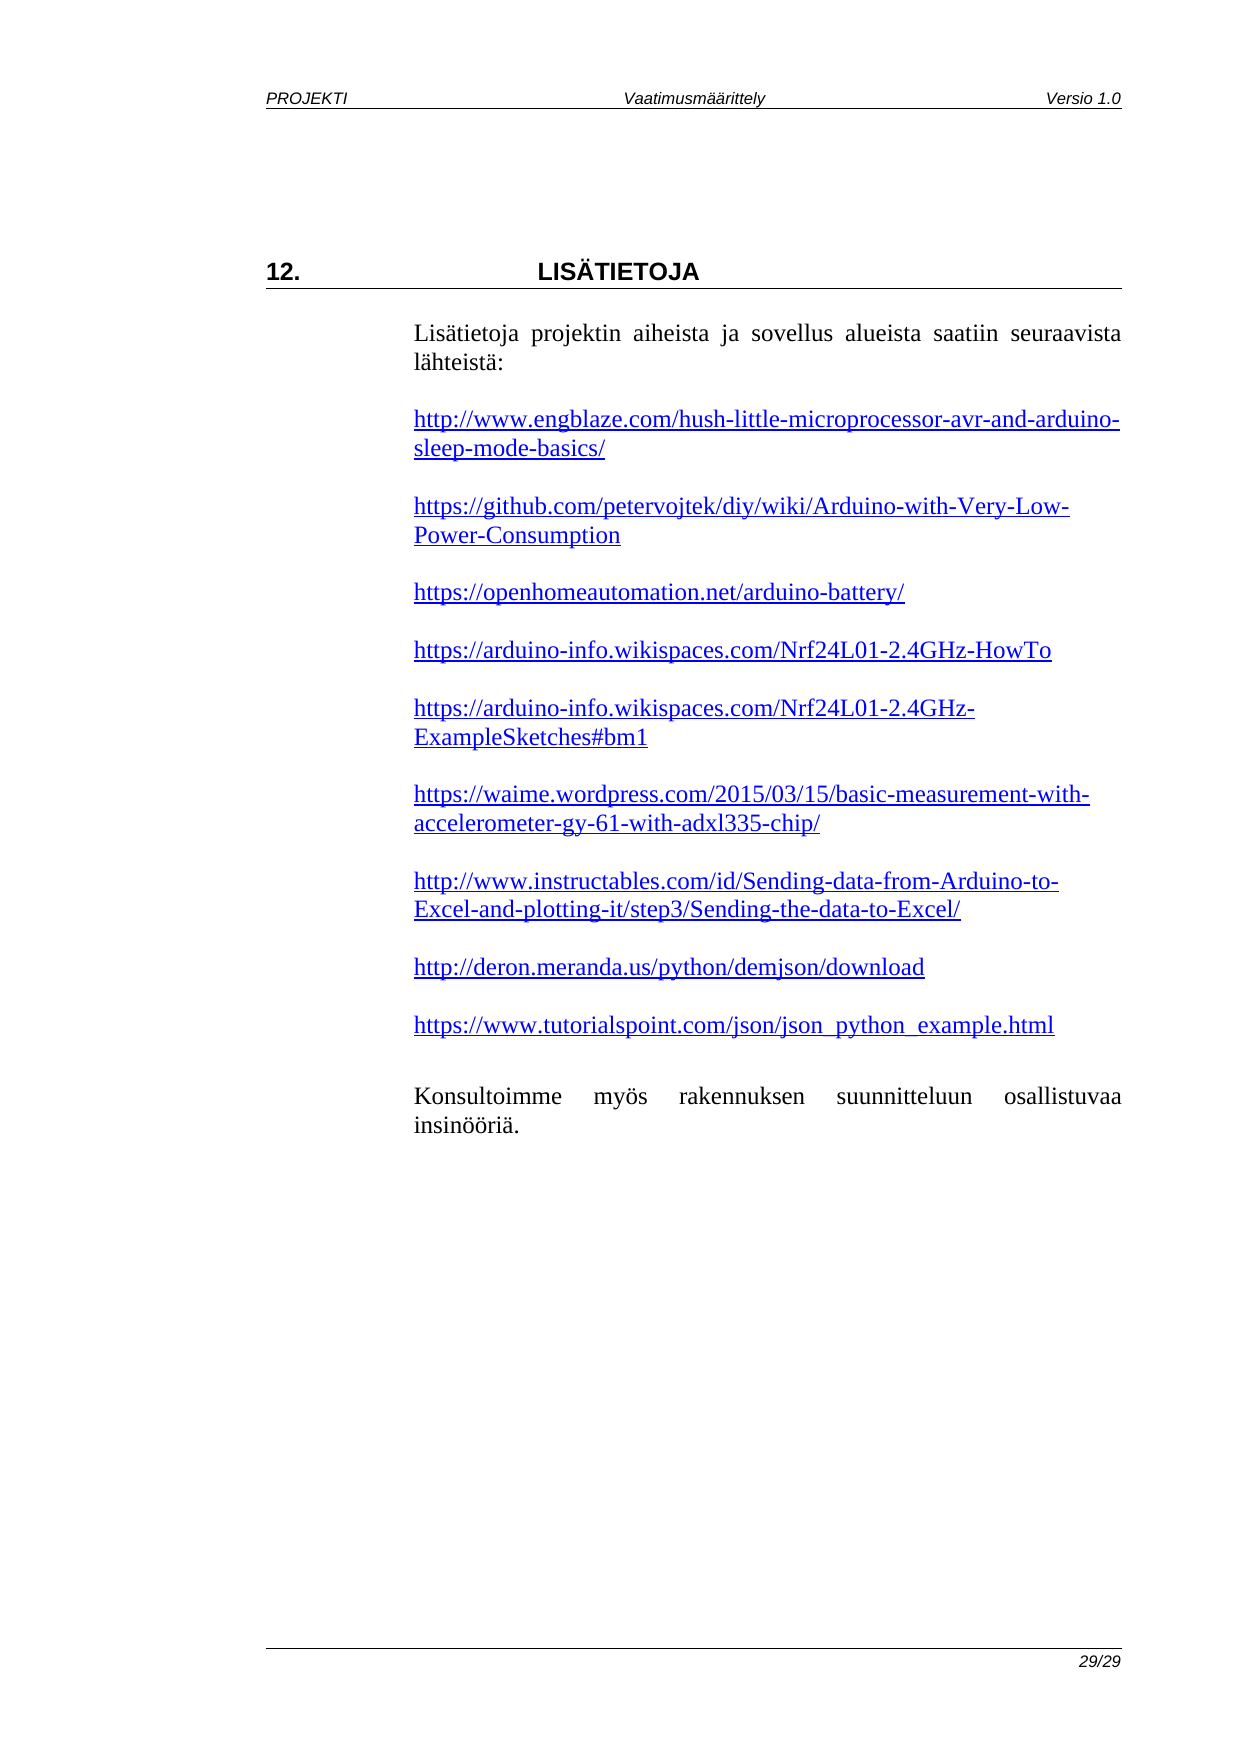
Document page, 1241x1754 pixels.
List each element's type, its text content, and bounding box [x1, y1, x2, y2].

text https://arduino-info.wikispaces.com/Nrf24L01-2.4GHz-HowTo [413, 635, 1122, 664]
text https://arduino-info.wikispaces.com/Nrf24L01-2.4GHz-ExampleSketches#bm1 [413, 693, 1122, 750]
text http://deron.meranda.us/python/demjson/download [413, 952, 1122, 981]
text https://www.tutorialspoint.com/json/json_python_example.html [413, 1010, 1122, 1039]
text https://github.com/petervojtek/diy/wiki/Arduino-with-Very-Low-Power-Consumption [413, 491, 1122, 548]
text https://openhomeautomation.net/arduino-battery/ [413, 577, 1122, 606]
text http://www.instructables.com/id/Sending-data-from-Arduino-to-Excel-and-plotting-it/step3/Sending-the-data-to-Excel/ [413, 866, 1122, 923]
text Konsultoimme myös rakennuksen suunnitteluun osallistuvaa insinööriä. [413, 1081, 1122, 1139]
text Lisätietoja projektin aiheista ja sovellus alueista saatiin seuraavista lähteistä: [413, 318, 1122, 376]
subtitle LISÄTIETOJA [266, 257, 1122, 288]
text http://www.engblaze.com/hush-little-microprocessor-avr-and-arduino-sleep-mode-basics/ [413, 404, 1122, 462]
text https://waime.wordpress.com/2015/03/15/basic-measurement-with-accelerometer-gy-61-with-adxl335-chip/ [413, 779, 1122, 837]
